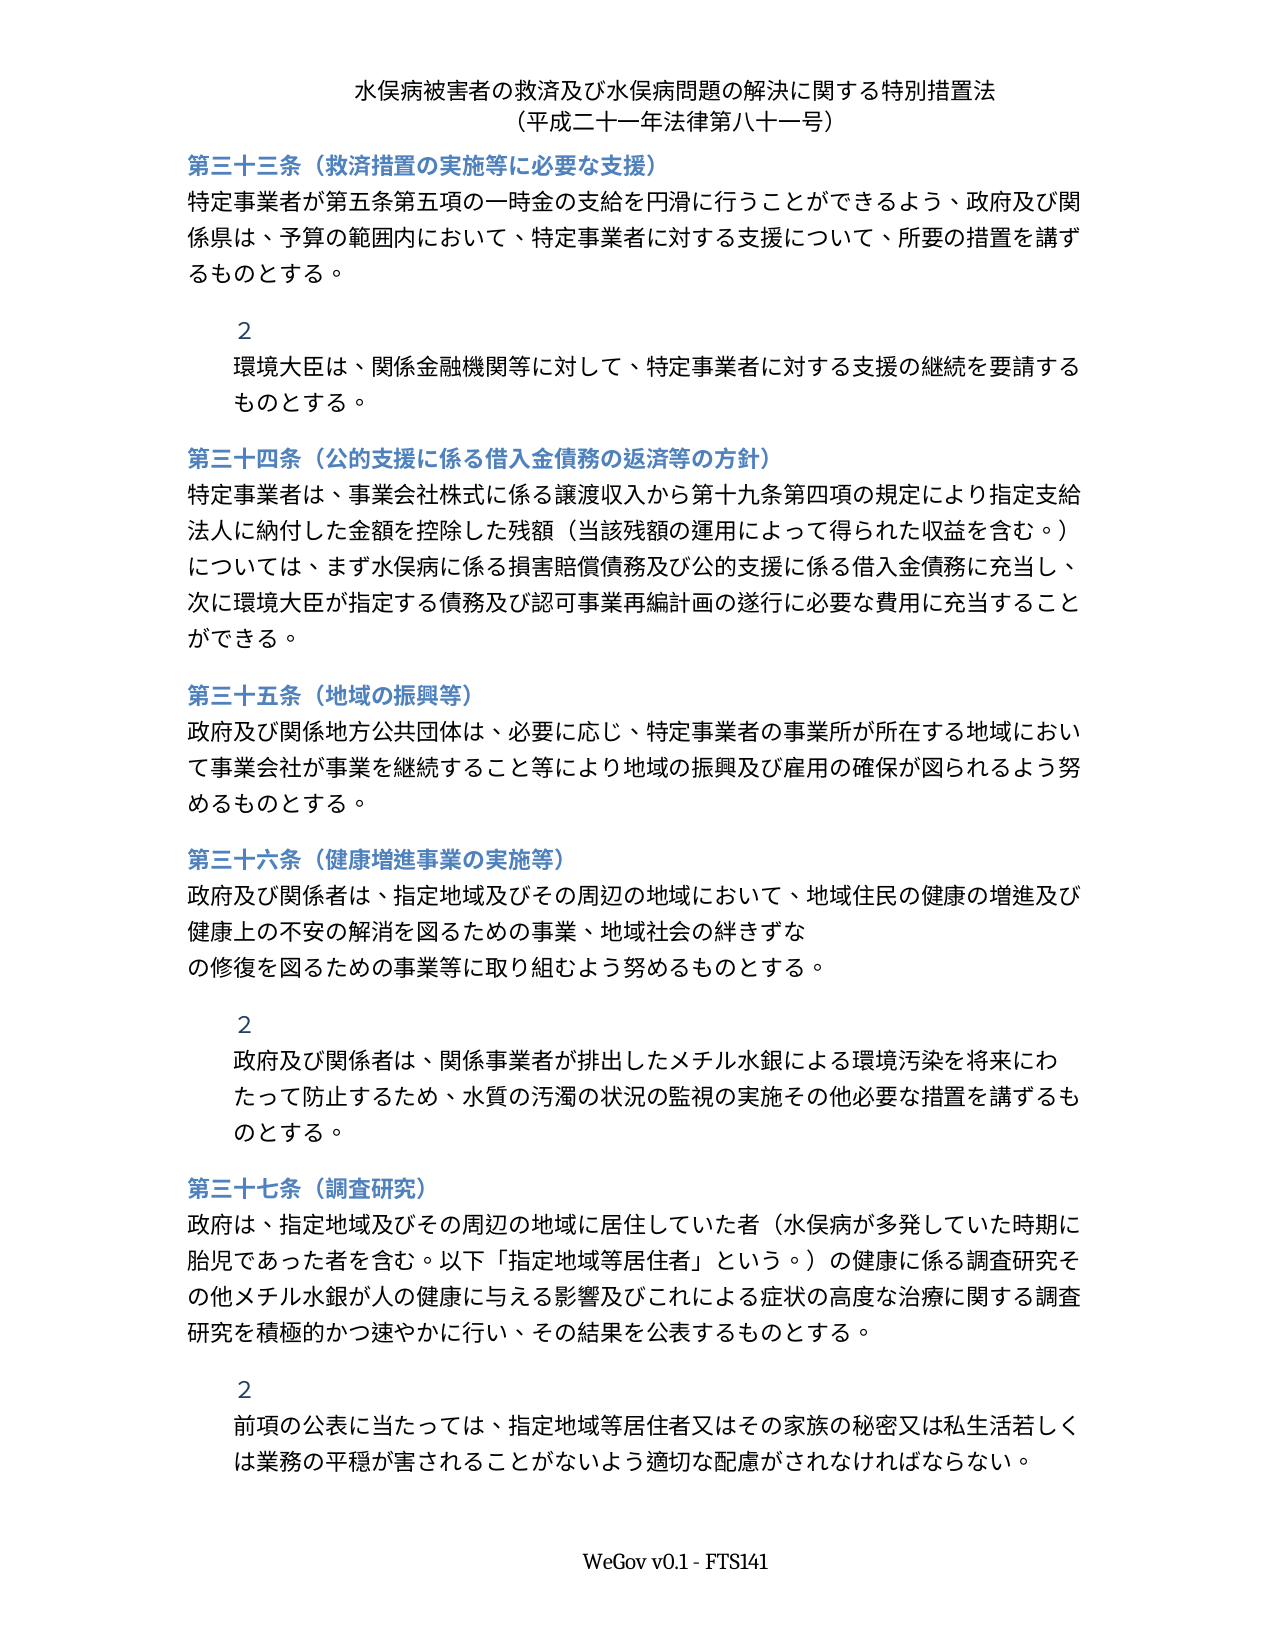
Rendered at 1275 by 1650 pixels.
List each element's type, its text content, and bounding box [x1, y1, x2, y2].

subtitle ２ [233, 314, 1087, 346]
text 政府は、指定地域及びその周辺の地域に居住していた者（水俣病が多発していた時期に胎児であった者を含む。以下「指定地域等居住者」という。）の健康に係る調査研究その他メチル水銀が人の健康に与える影響及びこれによる症状の高度な治療に関する調査研究を積極的かつ速やかに行い、その結果を公表するものとする。 [187, 1209, 1087, 1348]
text 特定事業者は、事業会社株式に係る譲渡収入から第十九条第四項の規定により指定支給法人に納付した金額を控除した残額（当該残額の運用によって得られた収益を含む。）については、まず水俣病に係る損害賠償債務及び公的支援に係る借入金債務に充当し、次に環境大臣が指定する債務及び認可事業再編計画の遂行に必要な費用に充当することができる。 [187, 479, 1087, 654]
text 前項の公表に当たっては、指定地域等居住者又はその家族の秘密又は私生活若しくは業務の平穏が害されることがないよう適切な配慮がされなければならない。 [233, 1410, 1087, 1477]
text 特定事業者が第五条第五項の一時金の支給を円滑に行うことができるよう、政府及び関係県は、予算の範囲内において、特定事業者に対する支援について、所要の措置を講ずるものとする。 [187, 186, 1087, 289]
subtitle ２ [233, 1009, 1087, 1040]
subtitle 第三十四条（公的支援に係る借入金債務の返済等の方針） [187, 443, 1087, 474]
subtitle 第三十六条（健康増進事業の実施等） [187, 844, 1087, 876]
text 環境大臣は、関係金融機関等に対して、特定事業者に対する支援の継続を要請するものとする。 [233, 351, 1087, 418]
subtitle 第三十三条（救済措置の実施等に必要な支援） [187, 150, 1087, 181]
subtitle ２ [233, 1374, 1087, 1405]
text 政府及び関係者は、指定地域及びその周辺の地域において、地域住民の健康の増進及び健康上の不安の解消を図るための事業、地域社会の絆きずな の修復を図るための事業等に取り組むよう努めるものとする。 [187, 880, 1087, 983]
text 政府及び関係地方公共団体は、必要に応じ、特定事業者の事業所が所在する地域において事業会社が事業を継続すること等により地域の振興及び雇用の確保が図られるよう努めるものとする。 [187, 716, 1087, 819]
subtitle 第三十七条（調査研究） [187, 1173, 1087, 1205]
text 政府及び関係者は、関係事業者が排出したメチル水銀による環境汚染を将来にわたって防止するため、水質の汚濁の状況の監視の実施その他必要な措置を講ずるものとする。 [233, 1045, 1087, 1148]
subtitle 第三十五条（地域の振興等） [187, 680, 1087, 711]
